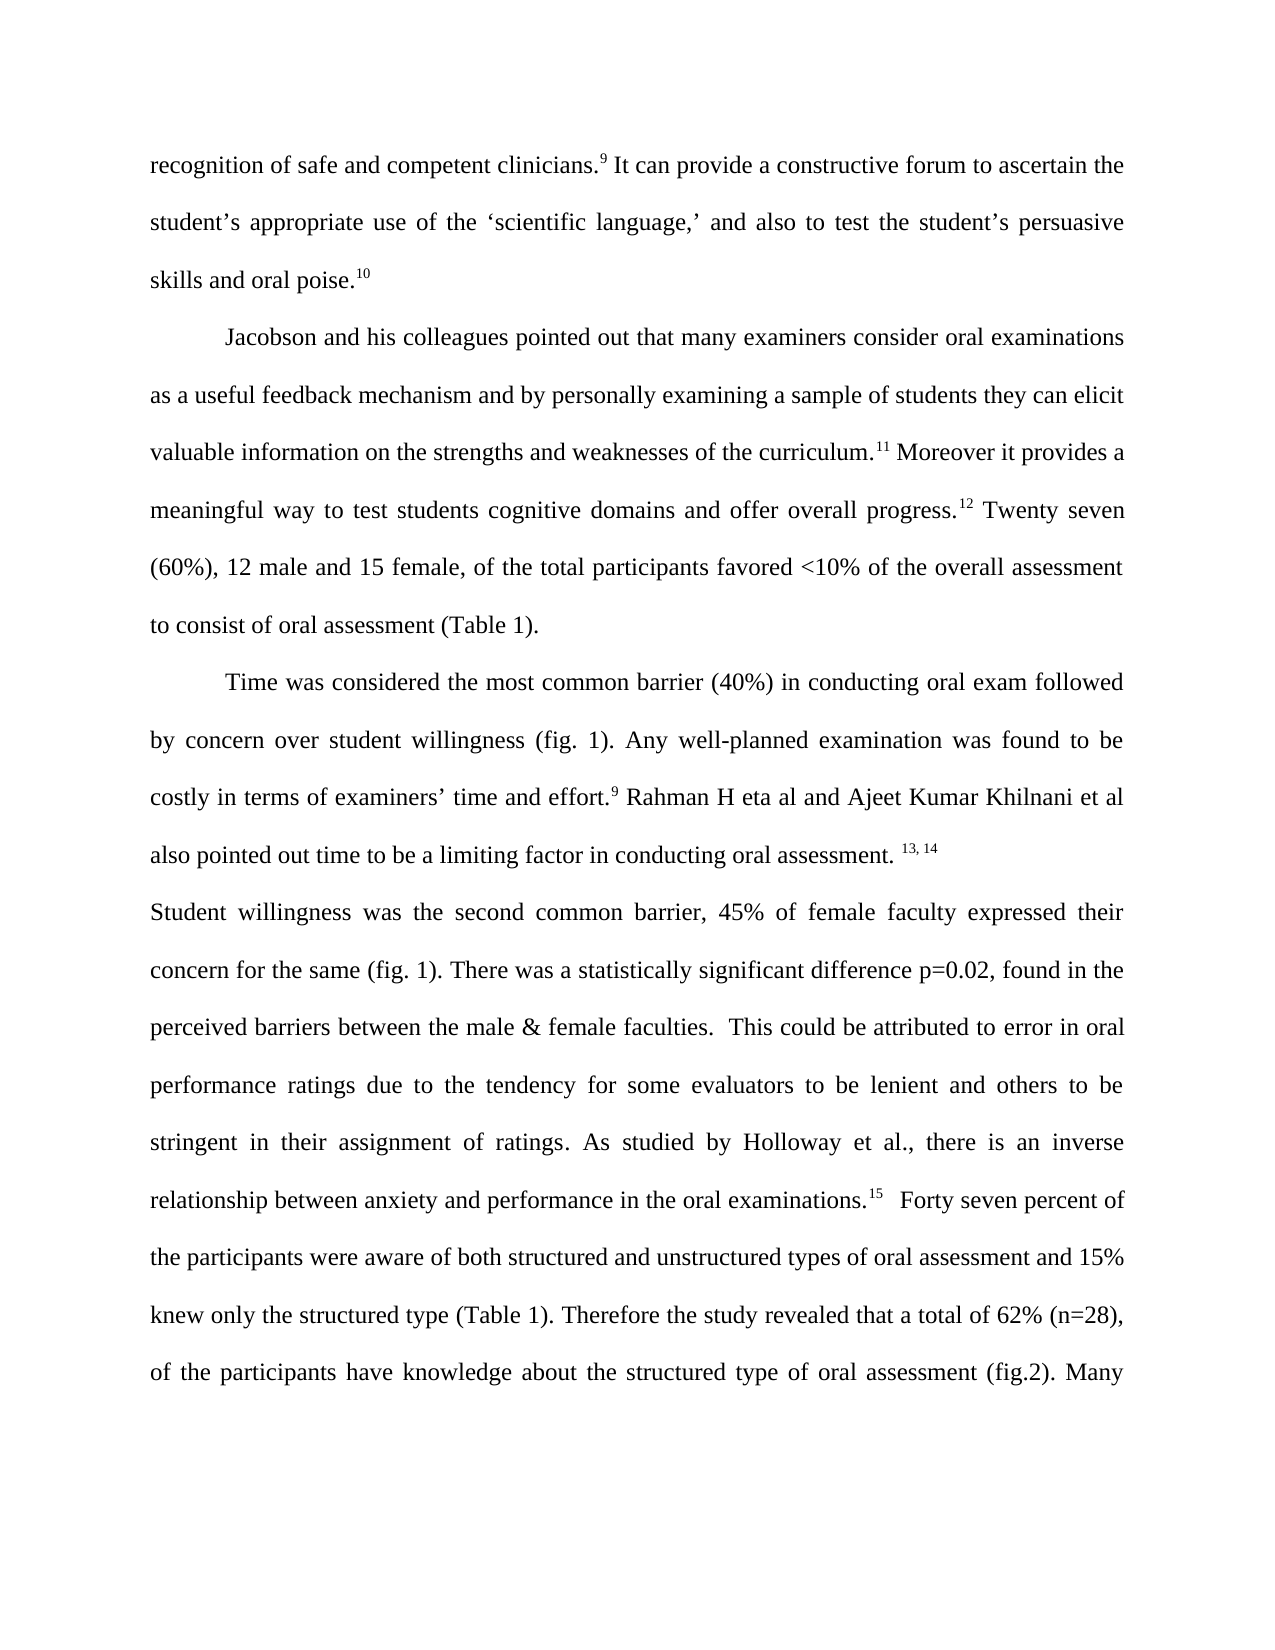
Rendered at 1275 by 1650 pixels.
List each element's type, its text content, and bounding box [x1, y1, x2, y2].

text Jacobson and his colleagues pointed out that many examiners consider oral examinations as a useful feedback mechanism and by personally examining a sample of students they can elicit valuable information on the strengths and weaknesses of the curriculum.11 Moreover it provides a meaningful way to test students cognitive domains and offer overall progress.12 Twenty seven (60%), 12 male and 15 female, of the total participants favored <10% of the overall assessment to consist of oral assessment (Table 1). [150, 322, 1125, 639]
text Time was considered the most common barrier (40%) in conducting oral exam followed by concern over student willingness (fig. 1). Any well-planned examination was found to be costly in terms of examiners’ time and effort.9 Rahman H eta al and Ajeet Kumar Khilnani et al also pointed out time to be a limiting factor in conducting oral assessment. 13, 14 [150, 667, 1125, 869]
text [150, 897, 1125, 1386]
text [150, 150, 1125, 294]
